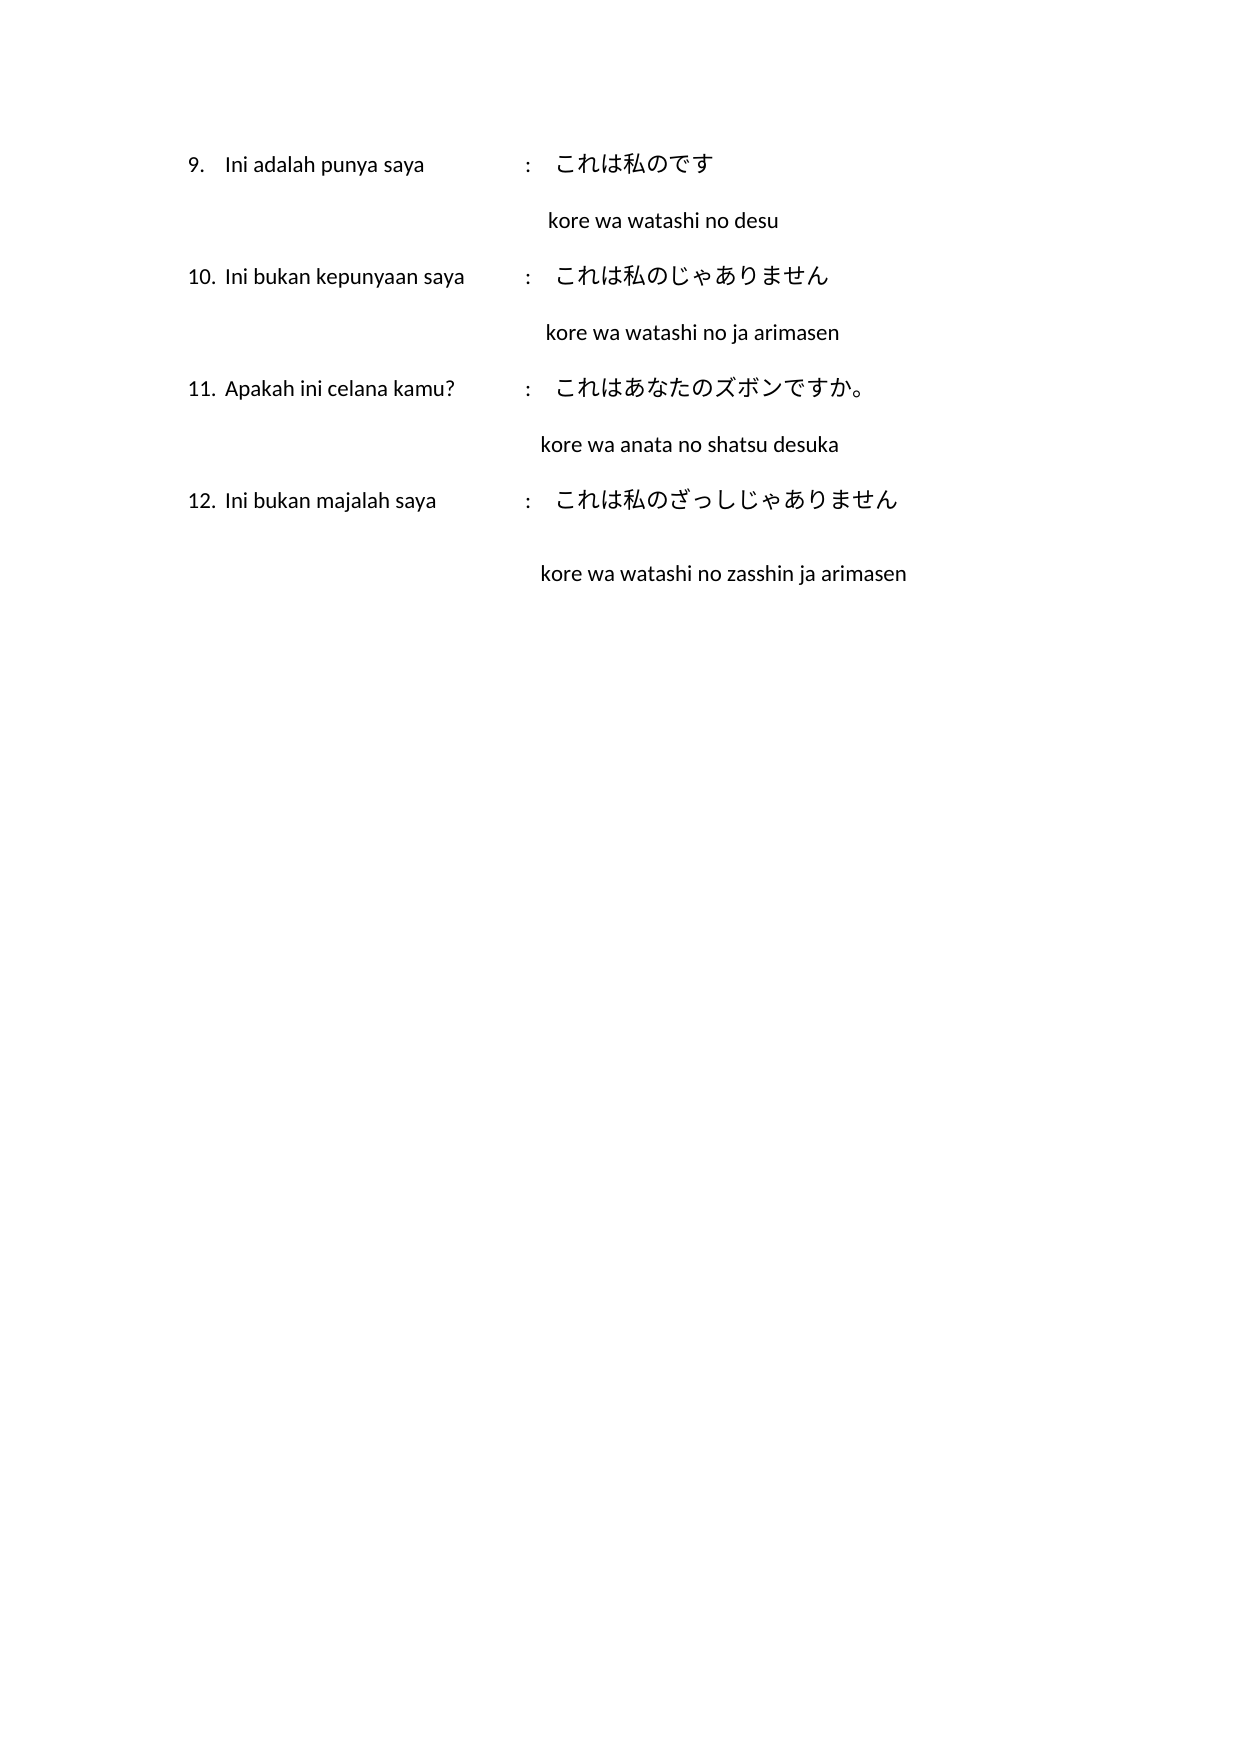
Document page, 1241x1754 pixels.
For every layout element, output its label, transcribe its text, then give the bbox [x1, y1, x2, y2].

text kore wa watashi no desu [150, 206, 1090, 234]
text kore wa watashi no zasshin ja arimasen [150, 559, 1090, 587]
text kore wa anata no shatsu desuka [150, 430, 1090, 458]
list Ini adalah punya saya : これは私のです [187, 150, 1090, 178]
list Apakah ini celana kamu? : これはあなたのズボンですか。 [187, 374, 1090, 402]
list Ini bukan majalah saya : これは私のざっしじゃありません [187, 486, 1090, 514]
text kore wa watashi no ja arimasen [225, 318, 1090, 346]
list Ini bukan kepunyaan saya : これは私のじゃありません [187, 262, 1090, 290]
